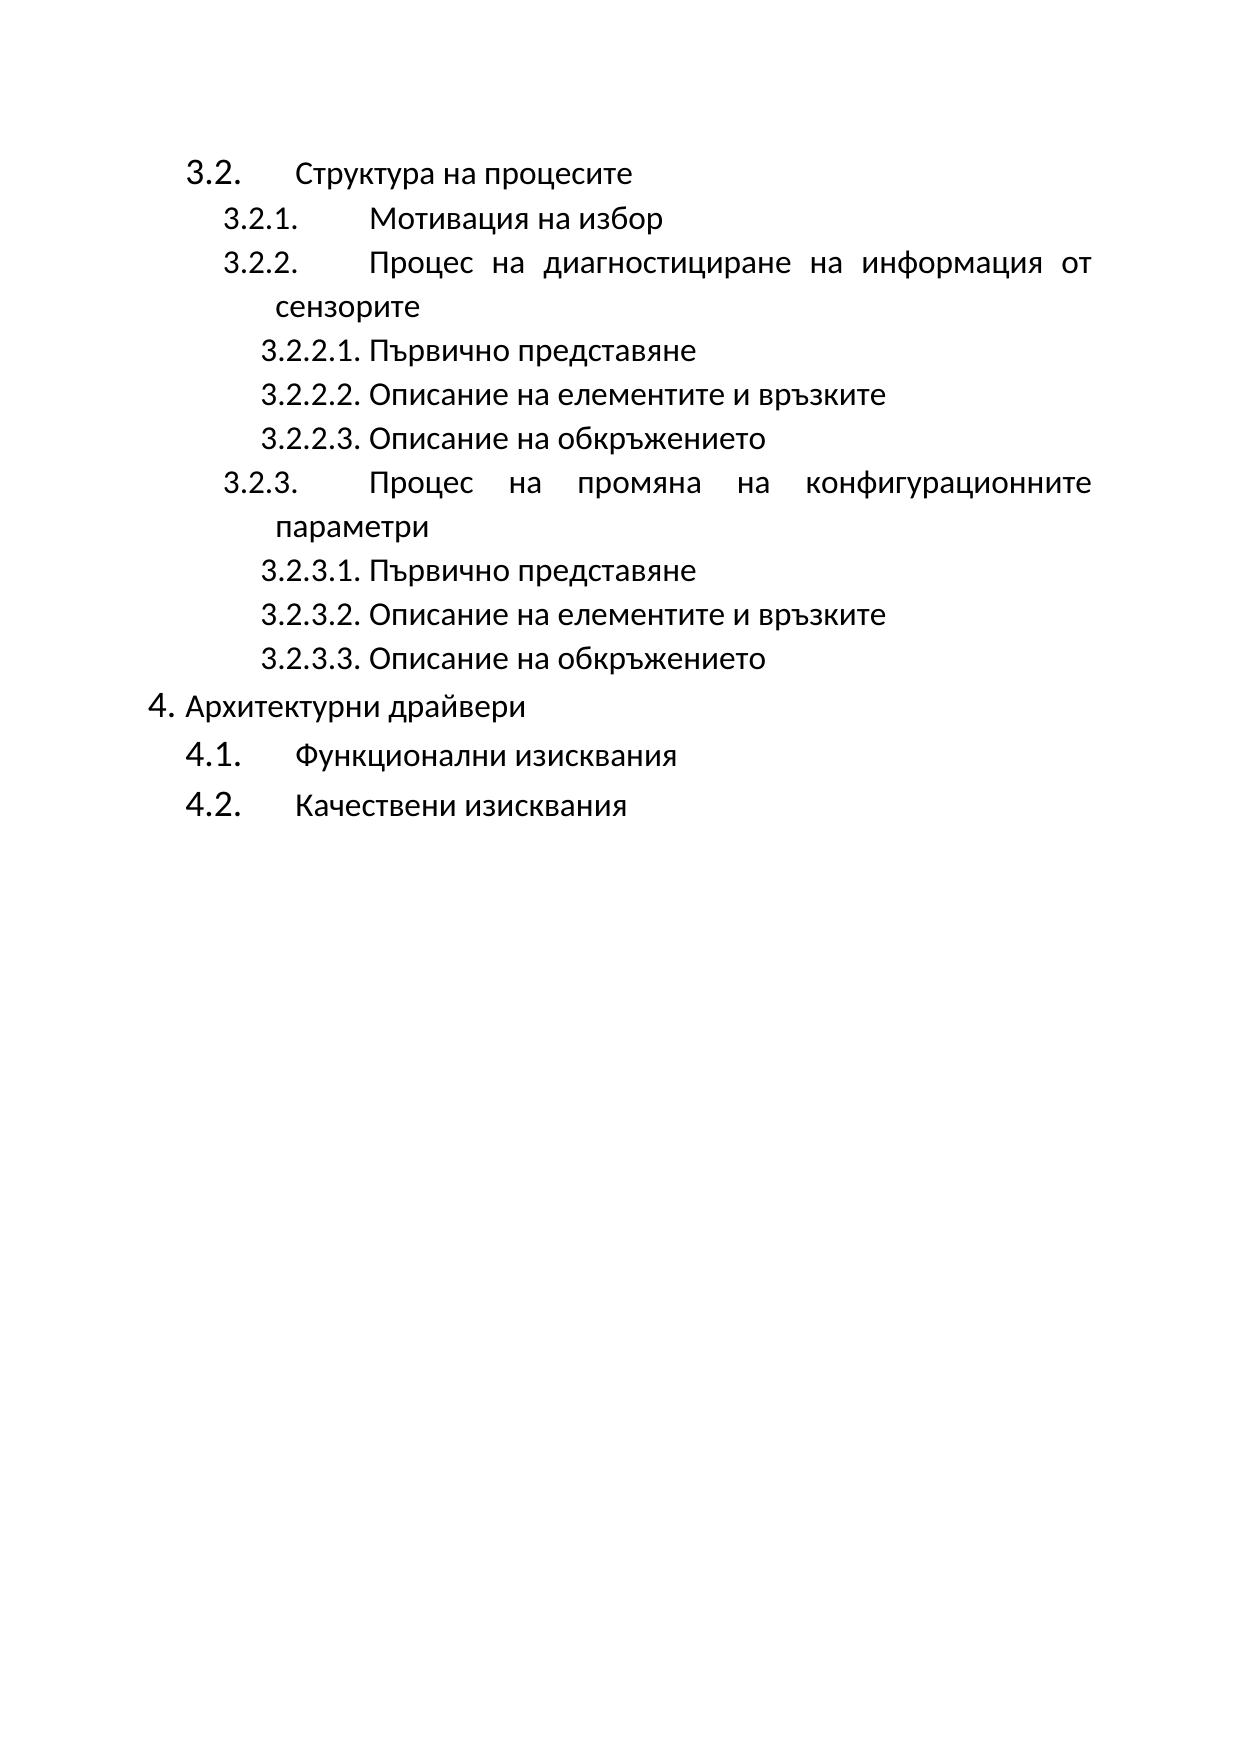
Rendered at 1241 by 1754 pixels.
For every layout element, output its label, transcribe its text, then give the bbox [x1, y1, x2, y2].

list Функционални изисквания [185, 730, 1093, 776]
list Качествени изисквания [185, 779, 1093, 825]
list Първично представяне [260, 329, 1093, 370]
list Структура на процесите [185, 148, 1093, 193]
list Описание на елементите и връзките [260, 593, 1093, 633]
list Описание на обкръжението [260, 637, 1093, 677]
list Архитектурни драйвери [148, 681, 1093, 726]
list Мотивация на избор [223, 197, 1093, 238]
list Процес на диагностициране на информация от сензорите [223, 241, 1093, 326]
list Описание на обкръжението [260, 417, 1093, 458]
list Процес на промяна на конфигурационните параметри [223, 461, 1093, 546]
list Описание на елементите и връзките [260, 373, 1093, 414]
list Първично представяне [260, 549, 1093, 589]
